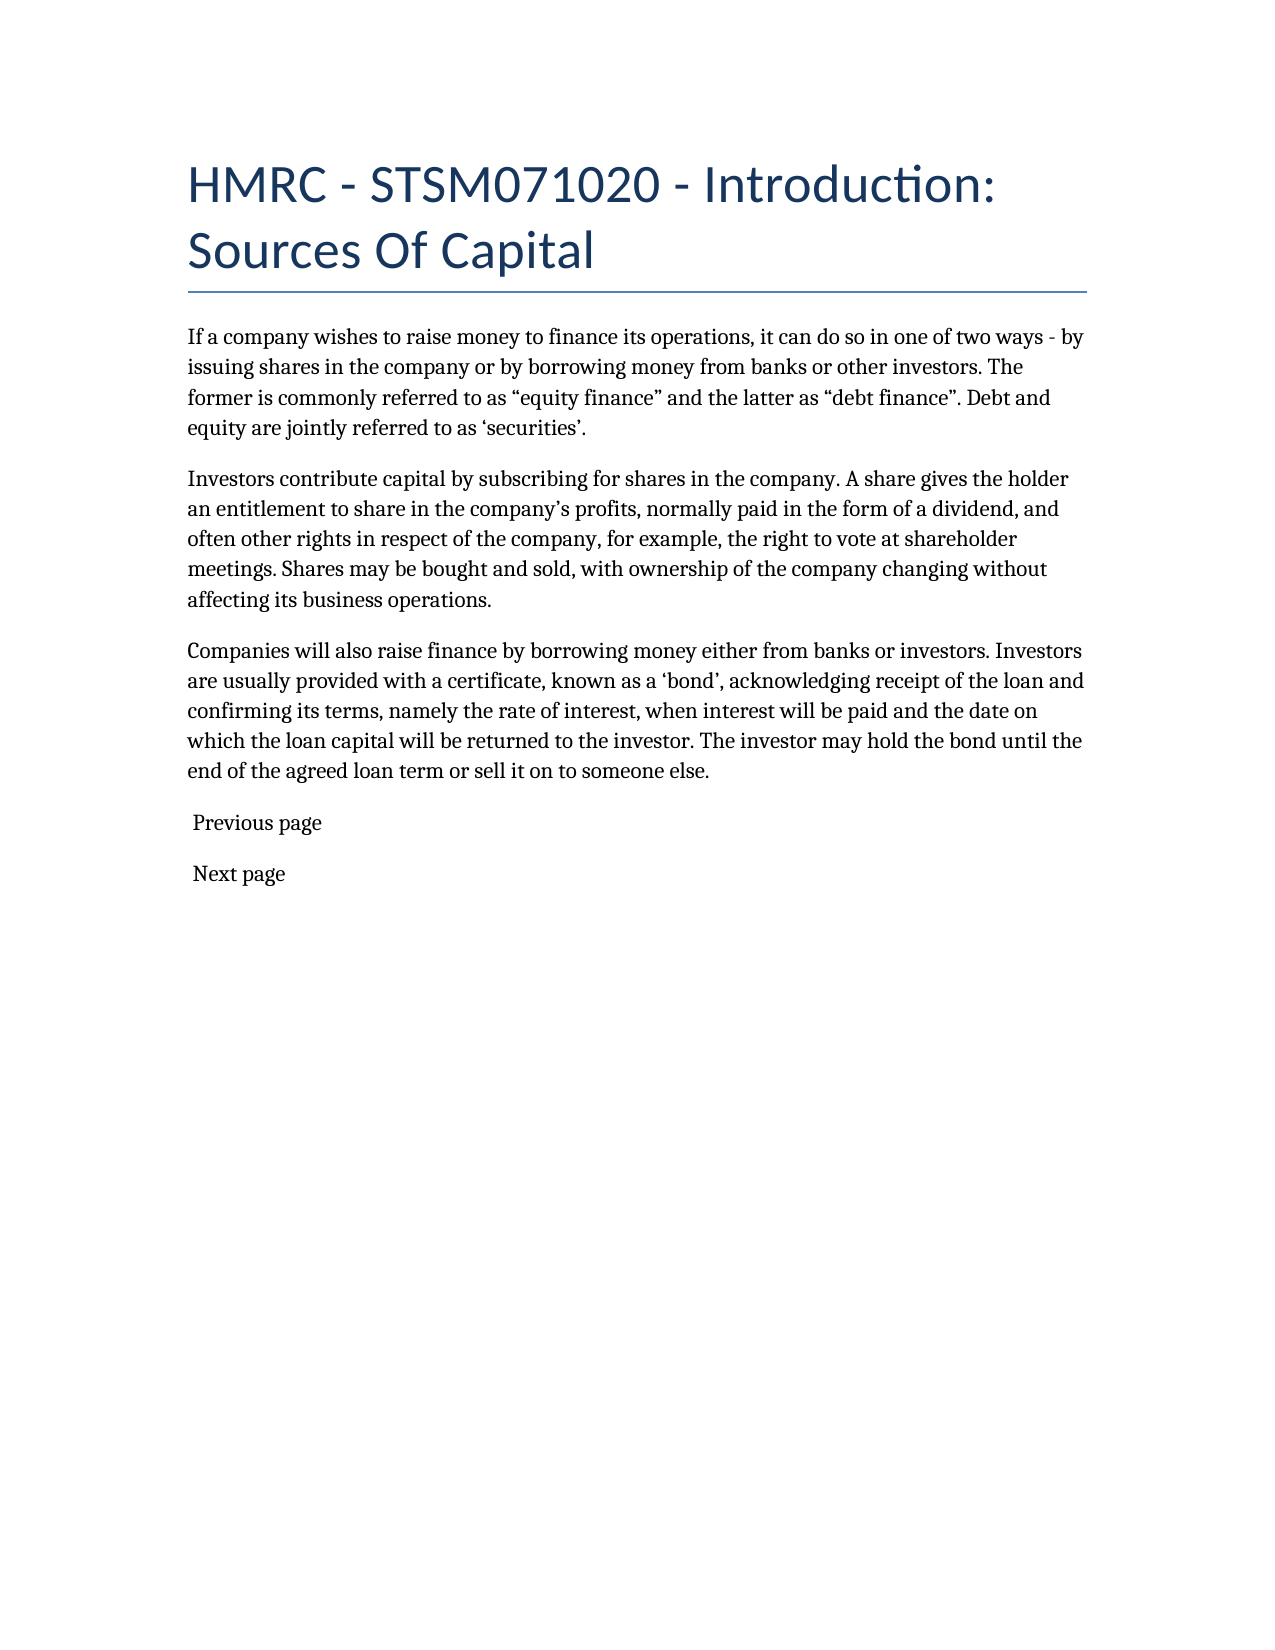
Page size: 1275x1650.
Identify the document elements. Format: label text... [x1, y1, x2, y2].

text Next page [187, 860, 1087, 887]
title HMRC - STSM071020 - Introduction: Sources Of Capital [187, 150, 1087, 293]
text If a company wishes to raise money to finance its operations, it can do so in one of two ways - by issuing shares in the company or by borrowing money from banks or other investors. The former is commonly referred to as “equity finance” and the latter as “debt finance”. Debt and equity are jointly referred to as ‘securities’. [187, 324, 1087, 441]
text Previous page [187, 809, 1087, 836]
text Companies will also raise finance by borrowing money either from banks or investors. Investors are usually provided with a certificate, known as a ‘bond’, acknowledging receipt of the loan and confirming its terms, namely the rate of interest, when interest will be paid and the date on which the loan capital will be returned to the investor. The investor may hold the bond until the end of the agreed loan term or sell it on to someone else. [187, 637, 1087, 785]
text Investors contribute capital by subscribing for shares in the company. A share gives the holder an entitlement to share in the company’s profits, normally paid in the form of a dividend, and often other rights in respect of the company, for example, the right to vote at shareholder meetings. Shares may be bought and sold, with ownership of the company changing without affecting its business operations. [187, 466, 1087, 613]
